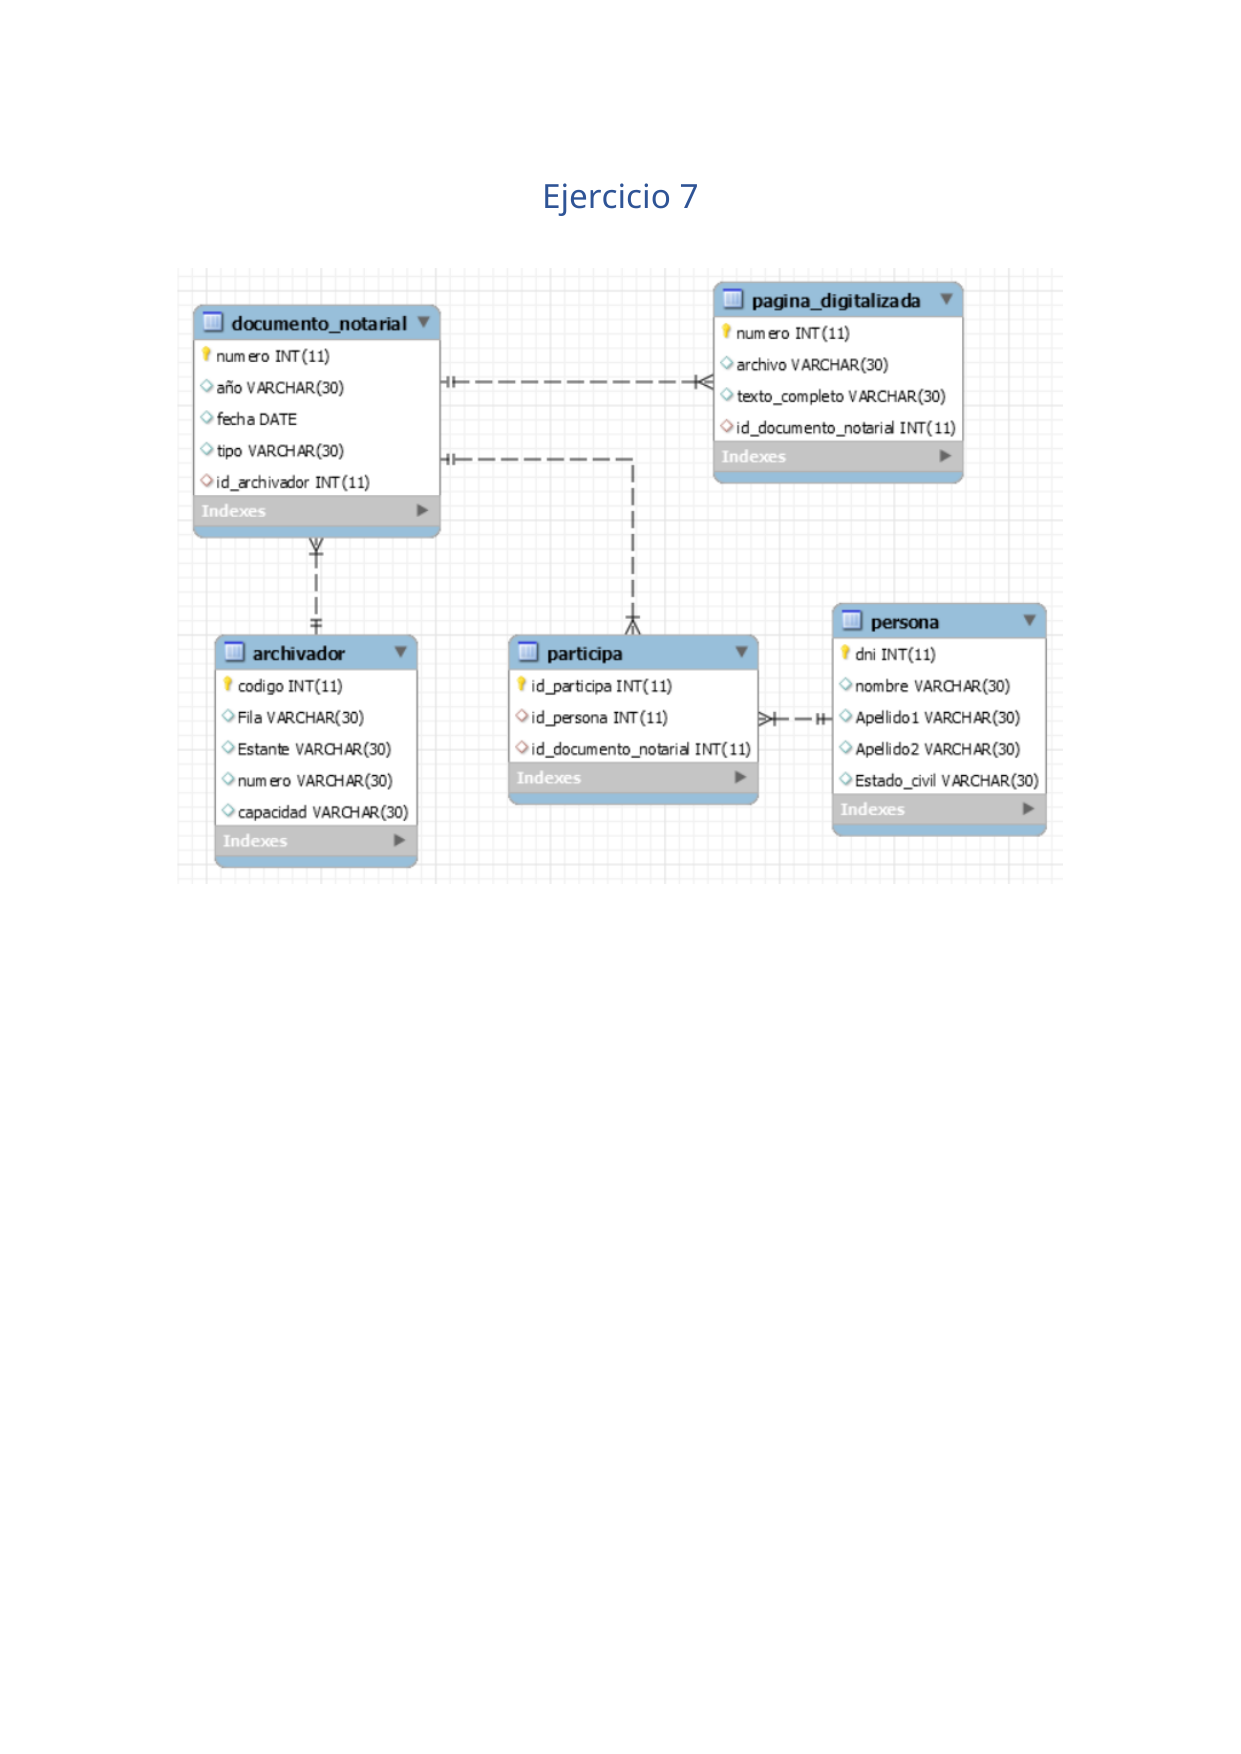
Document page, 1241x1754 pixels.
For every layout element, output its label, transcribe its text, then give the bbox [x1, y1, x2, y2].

picture [177, 268, 1063, 884]
subtitle Ejercicio 7 [177, 173, 1063, 218]
